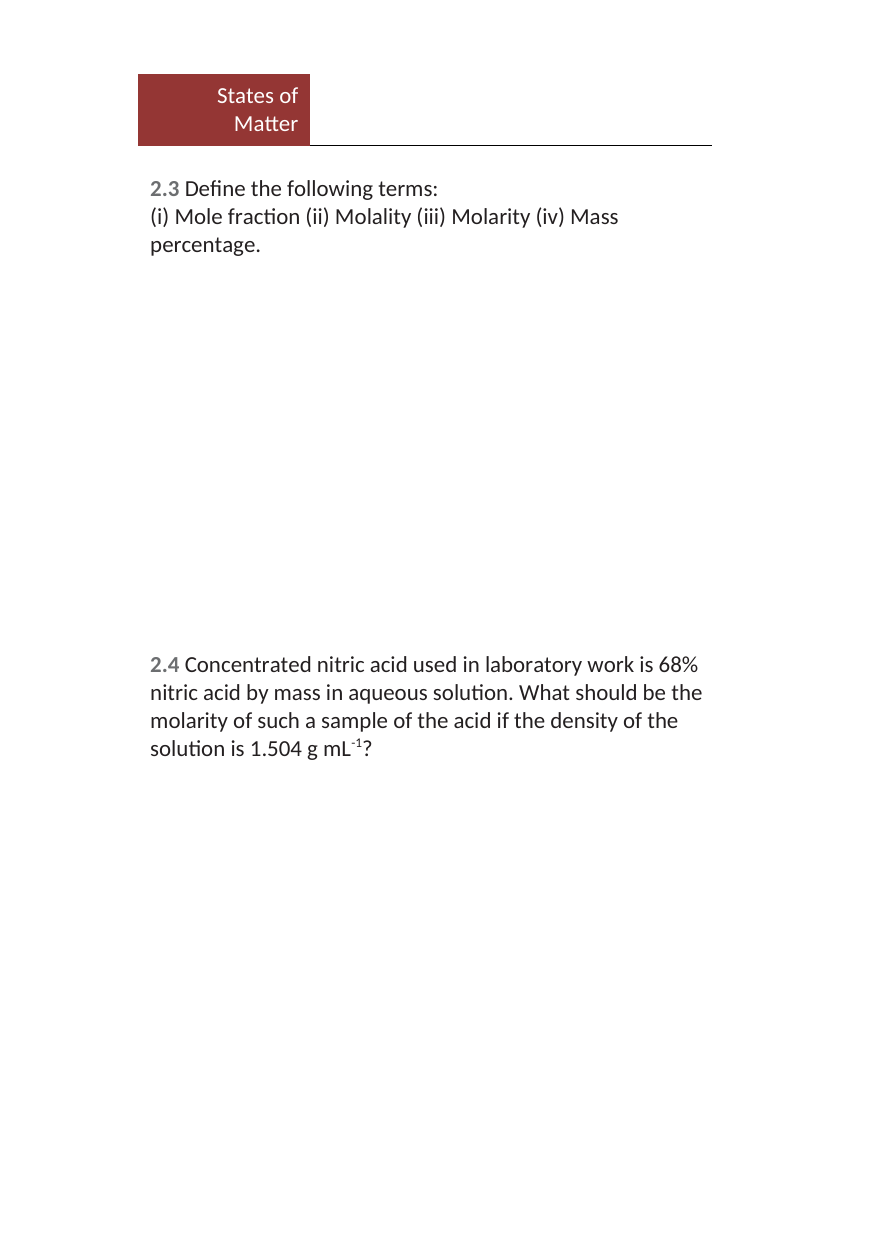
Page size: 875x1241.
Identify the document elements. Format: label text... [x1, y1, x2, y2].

text (i) Mole fraction (ii) Molality (iii) Molarity (iv) Mass percentage. [150, 202, 724, 258]
text 2.4 Concentrated nitric acid used in laboratory work is 68% nitric acid by mass in aqueous solution. What should be the molarity of such a sample of the acid if the density of the solution is 1.504 g mL-1? [150, 650, 724, 762]
text 2.3 Define the following terms: [150, 174, 724, 202]
